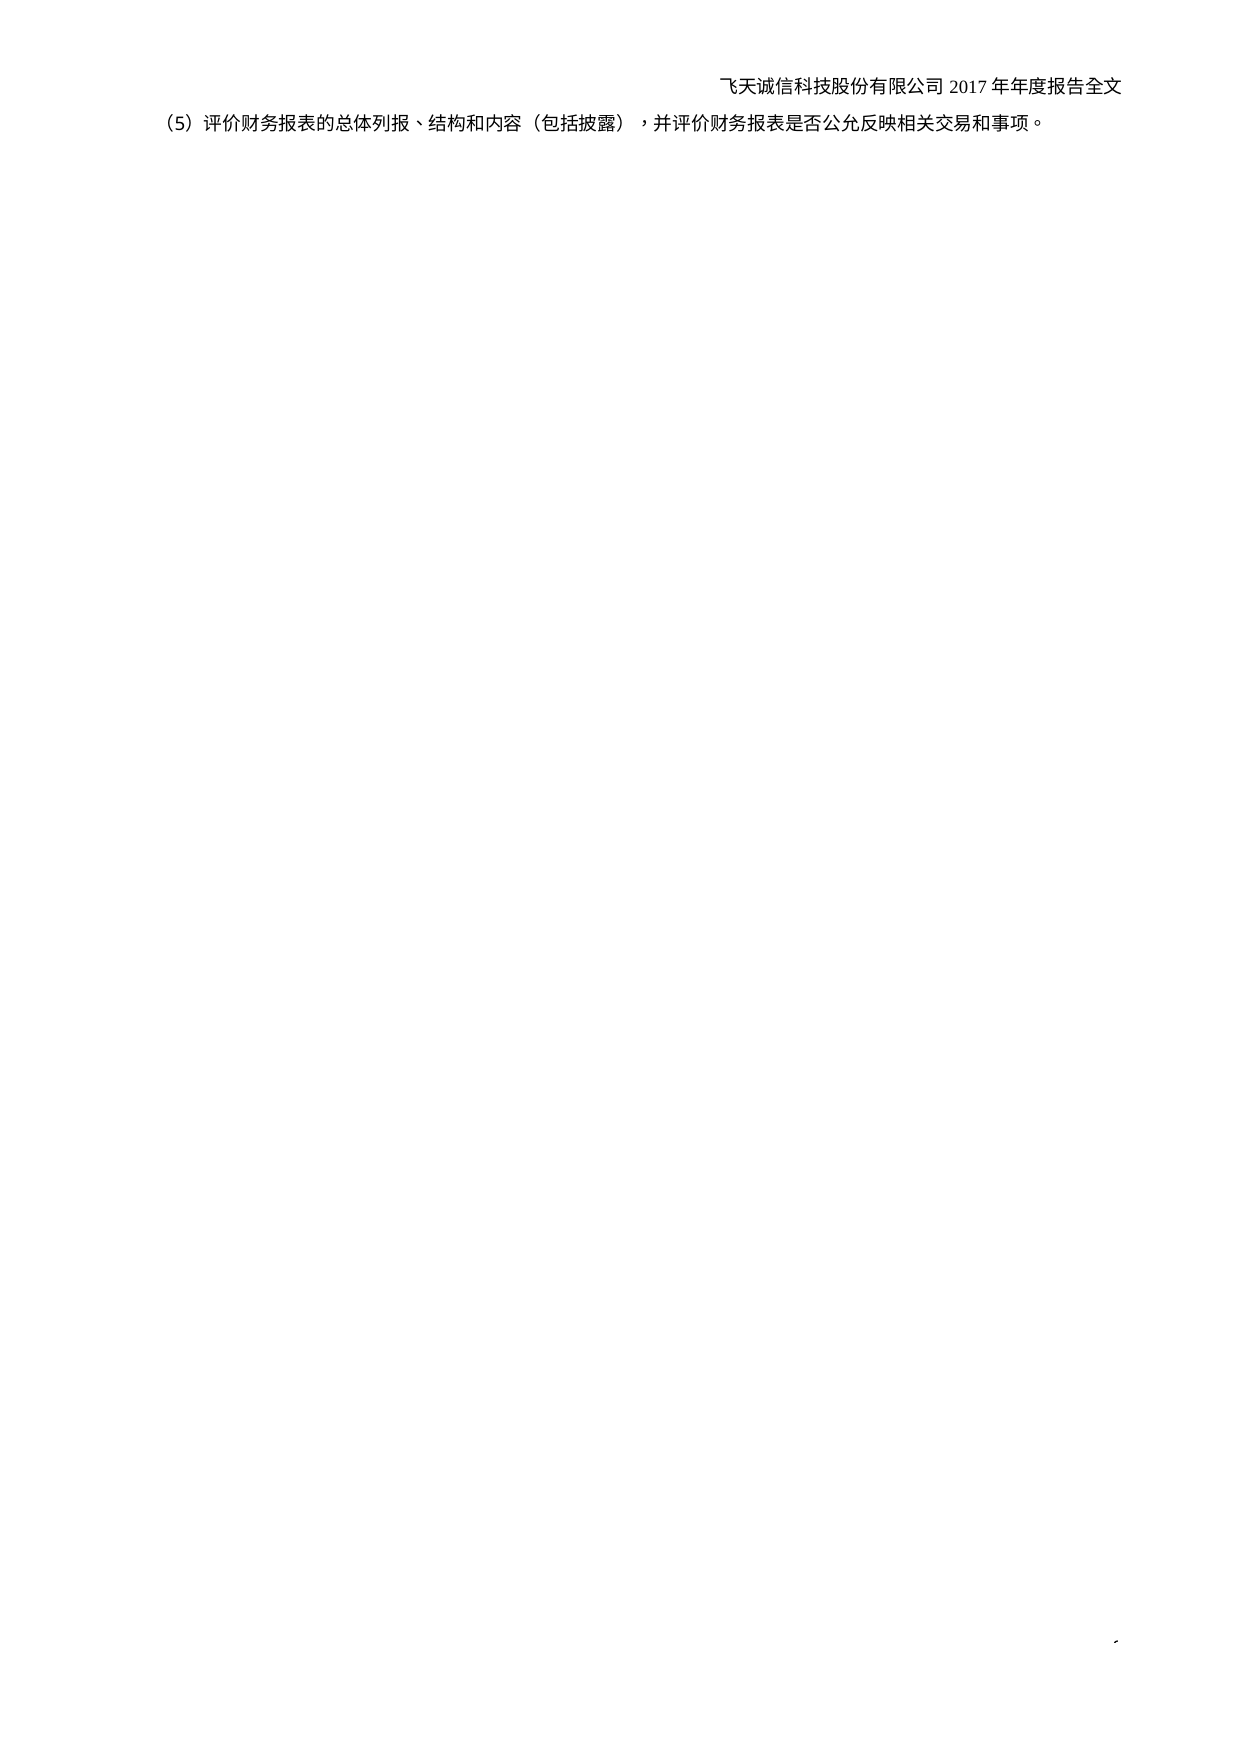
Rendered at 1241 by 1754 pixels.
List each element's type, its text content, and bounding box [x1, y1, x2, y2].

text （5）评价财务报表的总体列报、结构和内容（包括披露），并评价财务报表是否公允反映相关交易和事项。 [156, 110, 1133, 136]
